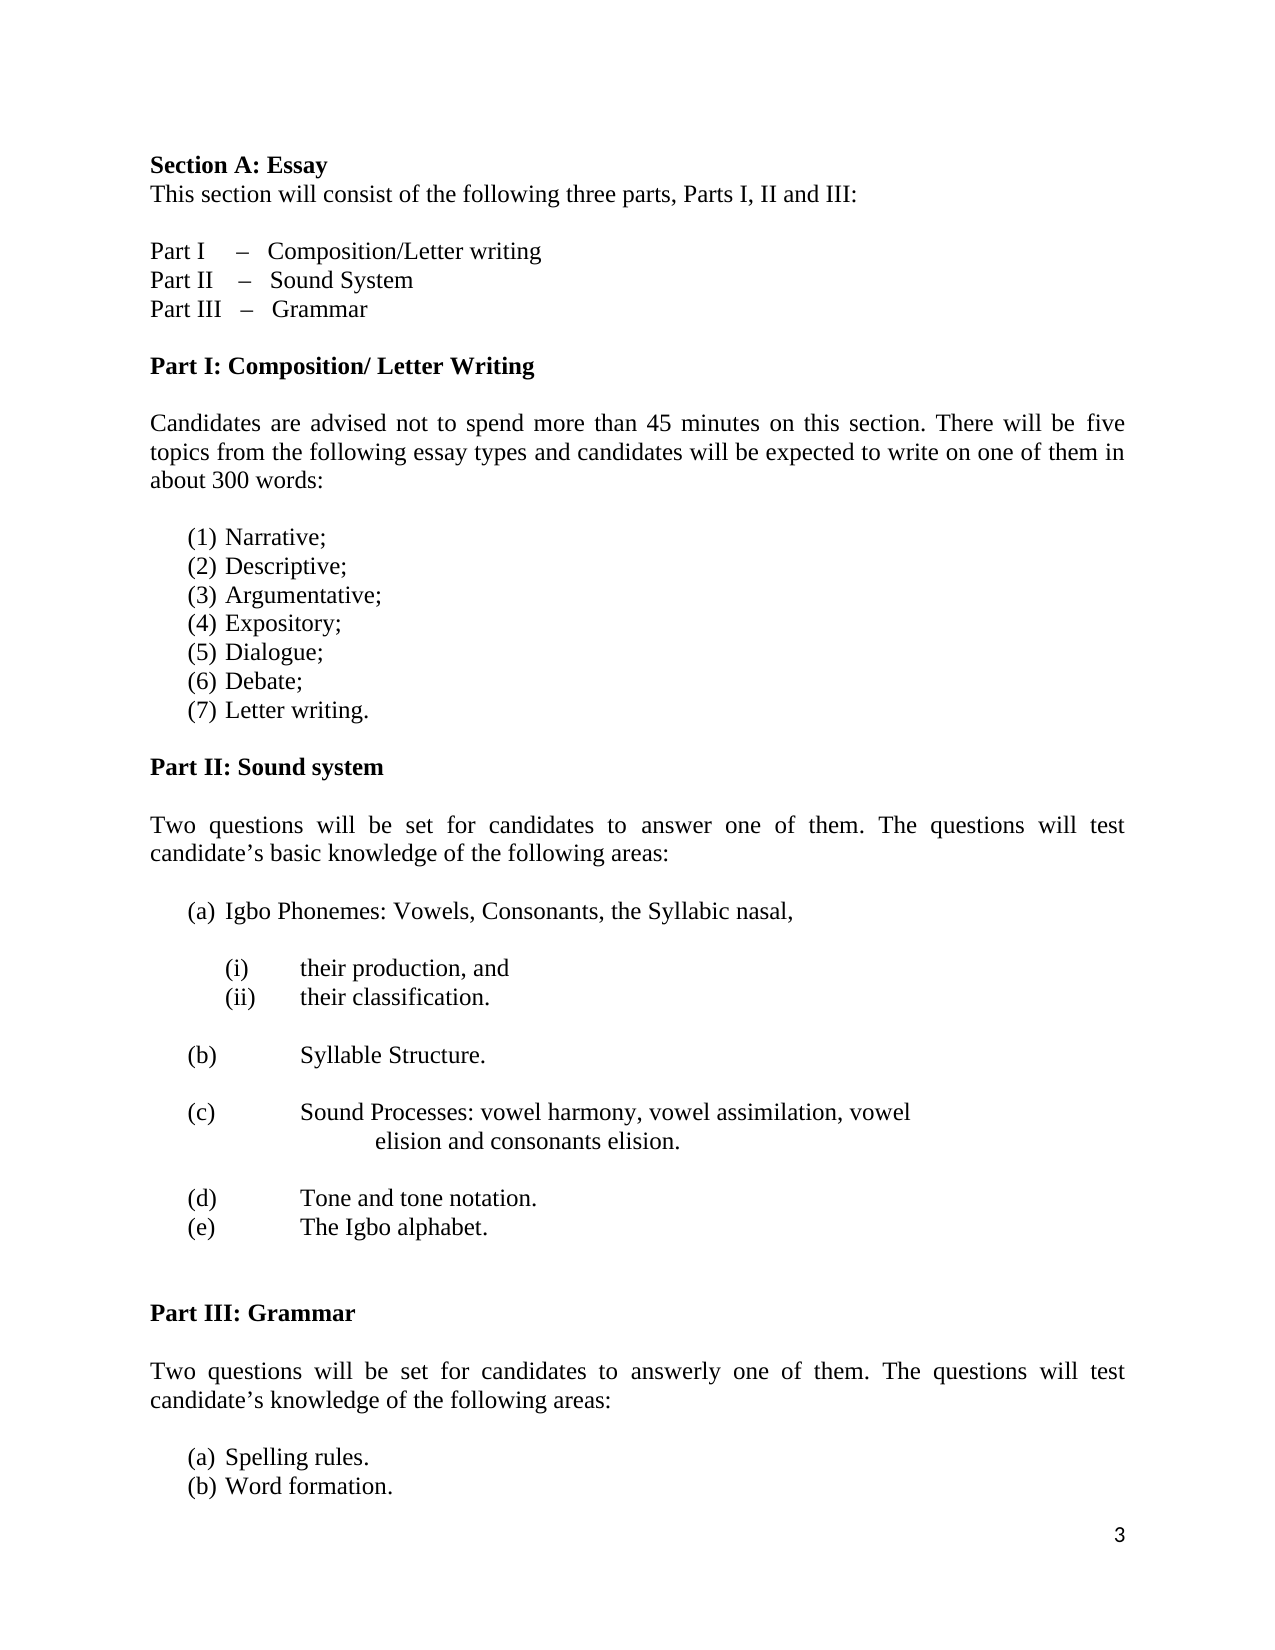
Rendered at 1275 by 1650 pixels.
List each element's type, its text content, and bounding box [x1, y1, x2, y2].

text This section will consist of the following three parts, Parts I, II and III: [150, 179, 1125, 207]
text Two questions will be set for candidates to answer one of them. The questions will test candidate’s basic knowledge of the following areas: [150, 810, 1125, 867]
text (c) Sound Processes: vowel harmony, vowel assimilation, vowel elision and consonants elision. [187, 1097, 1125, 1155]
list Expository; [187, 608, 1125, 637]
list Syllable Structure. [187, 1040, 1125, 1068]
list Word formation. [187, 1471, 1125, 1500]
text Two questions will be set for candidates to answerly one of them. The questions will test candidate’s knowledge of the following areas: [150, 1356, 1125, 1413]
text Part III: Grammar [150, 1298, 1125, 1327]
list Spelling rules. [187, 1442, 1125, 1471]
list their classification. [225, 982, 1125, 1011]
text (d) Tone and tone notation. [150, 1183, 1125, 1212]
list Argumentative; [187, 580, 1125, 608]
text (e) The Igbo alphabet. [150, 1212, 1125, 1241]
list Narrative; [187, 522, 1125, 551]
text Candidates are advised not to spend more than 45 minutes on this section. There will be five topics from the following essay types and candidates will be expected to write on one of them in about 300 words: [150, 408, 1125, 494]
text Part I: Composition/ Letter Writing [150, 351, 1125, 380]
text Section A: Essay [150, 150, 1125, 179]
list Descriptive; [187, 551, 1125, 580]
list Igbo Phonemes: Vowels, Consonants, the Syllabic nasal, [187, 896, 1125, 925]
list Letter writing. [187, 695, 1125, 723]
list Debate; [187, 666, 1125, 695]
text Part I – Composition/Letter writing [150, 236, 1125, 265]
list Dialogue; [187, 637, 1125, 666]
text Part II: Sound system [150, 752, 1125, 781]
text Part II – Sound System [150, 265, 1125, 294]
text Part III – Grammar [150, 294, 1125, 322]
list their production, and [225, 953, 1125, 982]
